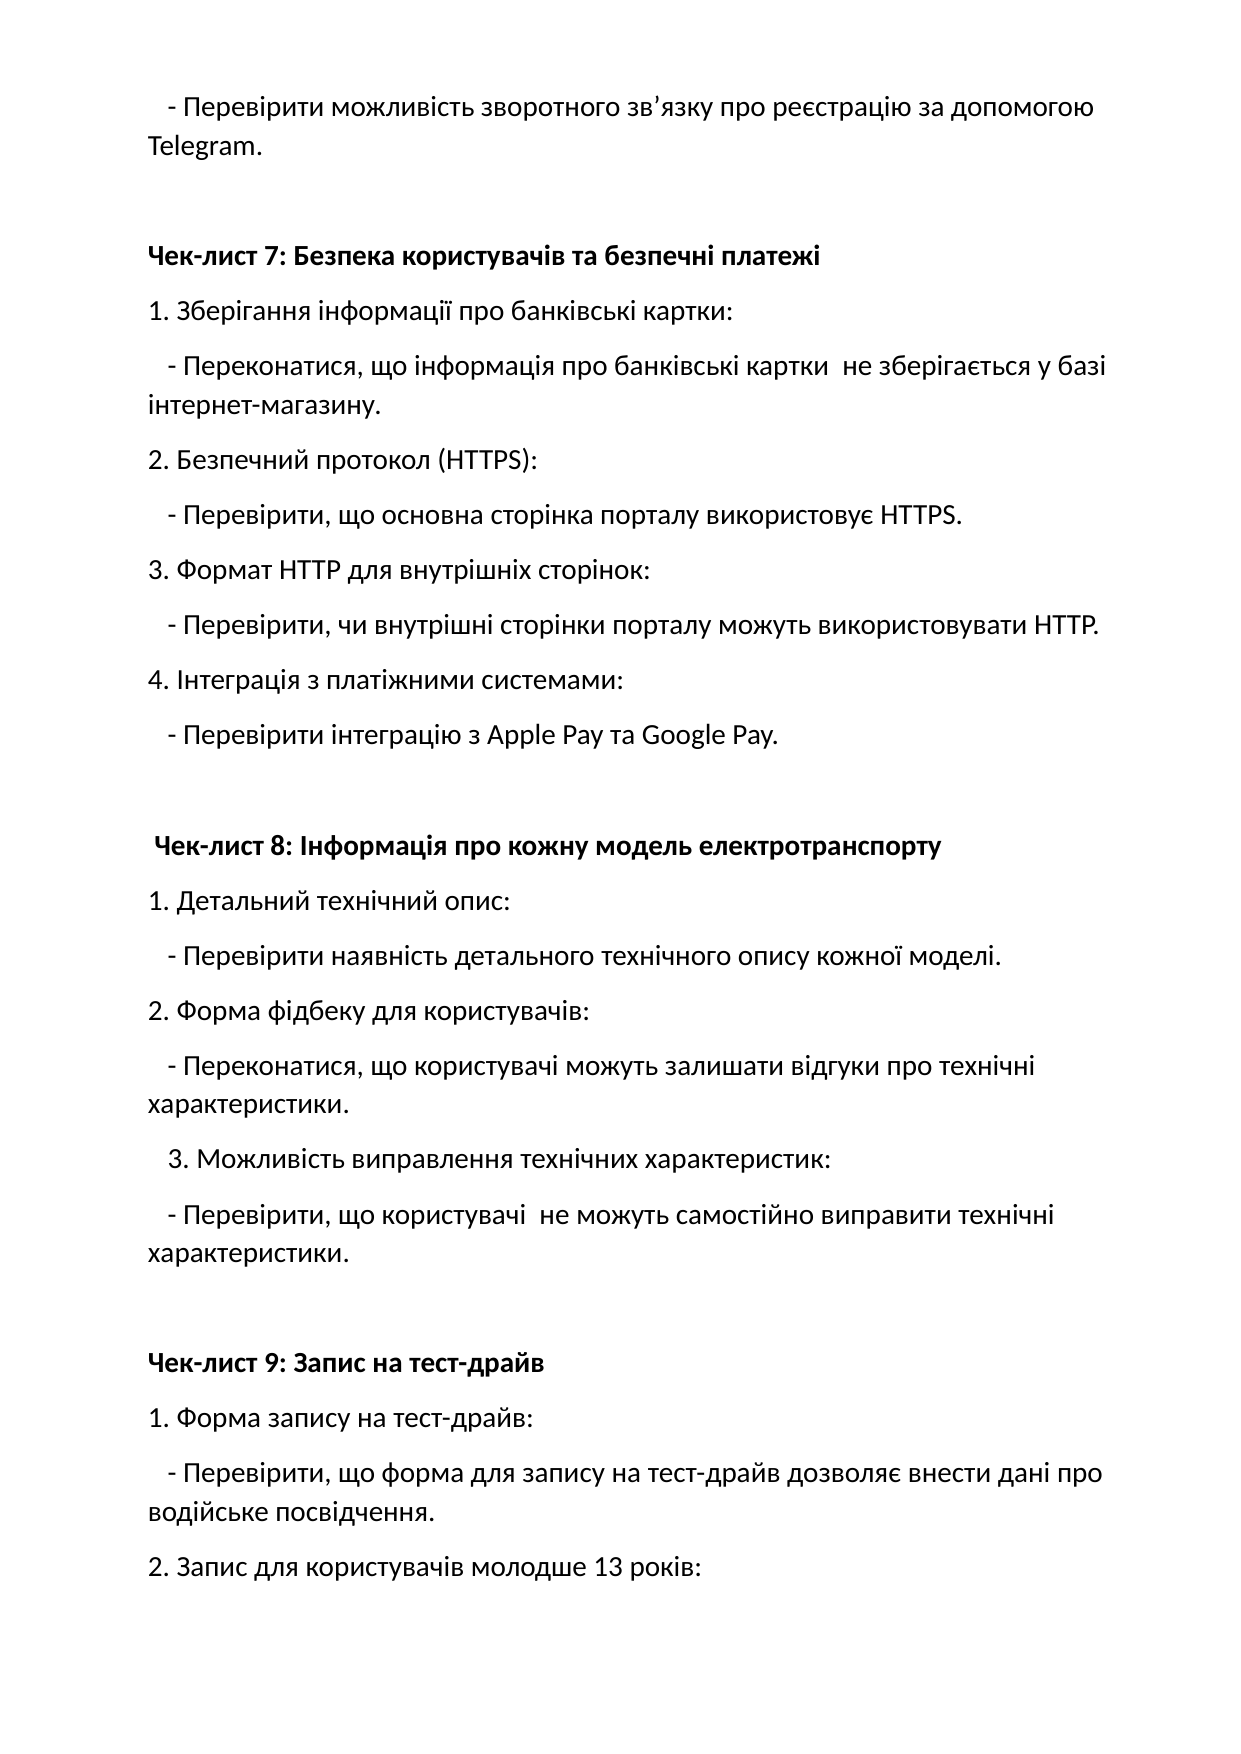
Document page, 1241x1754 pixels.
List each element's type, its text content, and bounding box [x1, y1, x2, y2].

text - Перевірити можливість зворотного зв’язку про реєстрацію за допомогою Telegram. [148, 88, 1152, 163]
text - Перевірити наявність детального технічного опису кожної моделі. [148, 937, 1152, 972]
text Чек-лист 7: Безпека користувачів та безпечні платежі [148, 237, 1152, 273]
text 2. Безпечний протокол (HTTPS): [148, 441, 1152, 477]
text - Перевірити інтеграцію з Apple Pay та Google Pay. [148, 716, 1152, 752]
text 2. Форма фідбеку для користувачів: [148, 992, 1152, 1028]
text - Перевірити, що форма для запису на тест-драйв дозволяє внести дані про водійське посвідчення. [148, 1454, 1152, 1529]
text 3. Можливість виправлення технічних характеристик: [148, 1141, 1152, 1176]
text 2. Запис для користувачів молодше 13 років: [148, 1548, 1152, 1584]
text 1. Зберігання інформації про банківські картки: [148, 292, 1152, 328]
text - Перевірити, що основна сторінка порталу використовує HTTPS. [148, 496, 1152, 532]
text - Переконатися, що користувачі можуть залишати відгуки про технічні характеристики. [148, 1047, 1152, 1121]
text - Перевірити, що користувачі не можуть самостійно виправити технічні характеристики. [148, 1196, 1152, 1270]
text Чек-лист 9: Запис на тест-драйв [148, 1344, 1152, 1380]
text 3. Формат HTTP для внутрішніх сторінок: [148, 551, 1152, 587]
text 1. Форма запису на тест-драйв: [148, 1399, 1152, 1435]
text 4. Інтеграція з платіжними системами: [148, 661, 1152, 697]
text - Перевірити, чи внутрішні сторінки порталу можуть використовувати HTTP. [148, 606, 1152, 642]
text - Переконатися, що інформація про банківські картки не зберігається у базі інтернет-магазину. [148, 347, 1152, 421]
text Чек-лист 8: Інформація про кожну модель електротранспорту [148, 827, 1152, 862]
text 1. Детальний технічний опис: [148, 882, 1152, 917]
